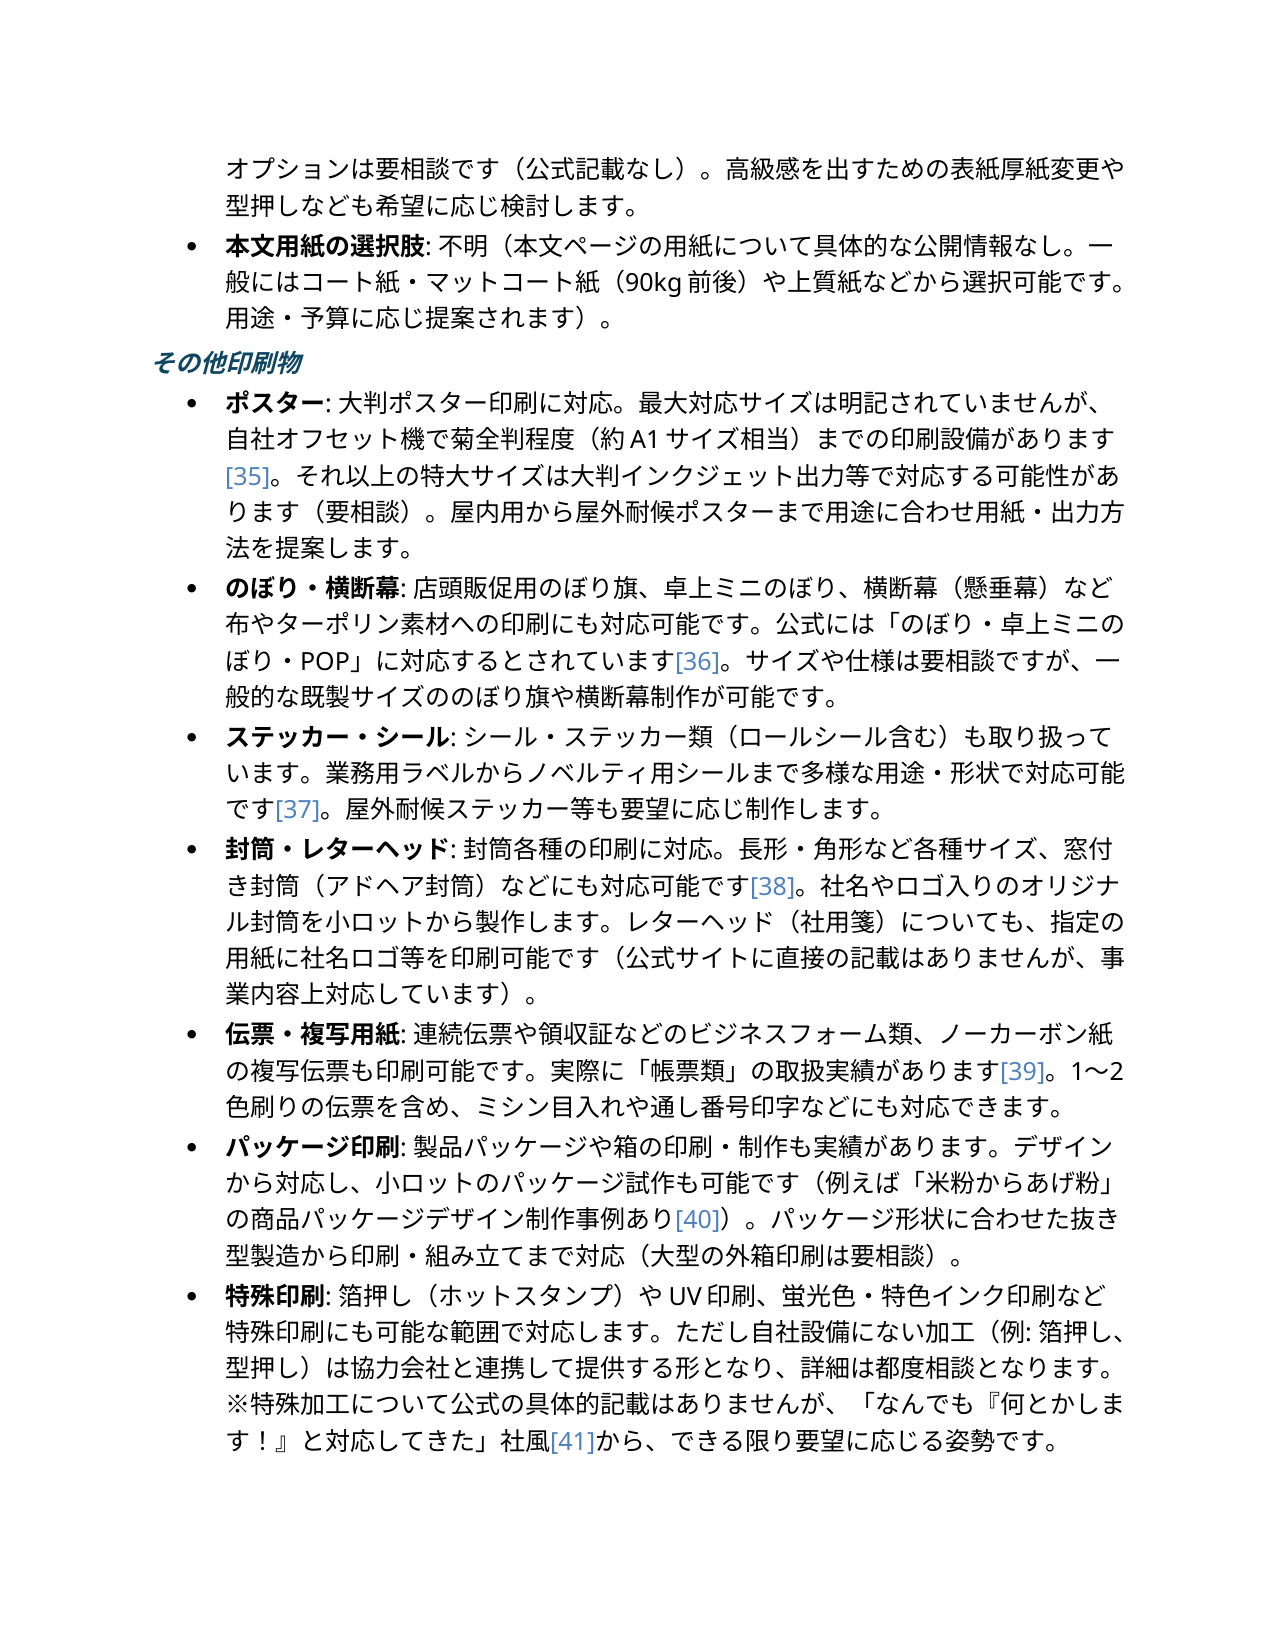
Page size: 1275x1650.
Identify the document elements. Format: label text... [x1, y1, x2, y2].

list 伝票・複写用紙: 連続伝票や領収証などのビジネスフォーム類、ノーカーボン紙の複写伝票も印刷可能です。実際に「帳票類」の取扱実績があります[39]。1～2色刷りの伝票を含め、ミシン目入れや通し番号印字などにも対応できます。 [187, 1015, 1125, 1124]
subtitle その他印刷物 [150, 343, 1125, 379]
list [187, 150, 1125, 222]
list 封筒・レターヘッド: 封筒各種の印刷に対応。長形・角形など各種サイズ、窓付き封筒（アドヘア封筒）などにも対応可能です[38]。社名やロゴ入りのオリジナル封筒を小ロットから製作します。レターヘッド（社用箋）についても、指定の用紙に社名ロゴ等を印刷可能です（公式サイトに直接の記載はありませんが、事業内容上対応しています）。 [187, 830, 1125, 1011]
list ステッカー・シール: シール・ステッカー類（ロールシール含む）も取り扱っています。業務用ラベルからノベルティ用シールまで多様な用途・形状で対応可能です[37]。屋外耐候ステッカー等も要望に応じ制作します。 [187, 717, 1125, 826]
list 本文用紙の選択肢: 不明（本文ページの用紙について具体的な公開情報なし。一般にはコート紙・マットコート紙（90kg前後）や上質紙などから選択可能です。用途・予算に応じ提案されます）。 [187, 226, 1125, 335]
list 特殊印刷: 箔押し（ホットスタンプ）やUV印刷、蛍光色・特色インク印刷など特殊印刷にも可能な範囲で対応します。ただし自社設備にない加工（例: 箔押し、型押し）は協力会社と連携して提供する形となり、詳細は都度相談となります。※特殊加工について公式の具体的記載はありませんが、「なんでも『何とかします！』と対応してきた」社風[41]から、できる限り要望に応じる姿勢です。 [187, 1276, 1125, 1457]
list のぼり・横断幕: 店頭販促用のぼり旗、卓上ミニのぼり、横断幕（懸垂幕）など布やターポリン素材への印刷にも対応可能です。公式には「のぼり・卓上ミニのぼり・POP」に対応するとされています[36]。サイズや仕様は要相談ですが、一般的な既製サイズののぼり旗や横断幕制作が可能です。 [187, 569, 1125, 714]
list パッケージ印刷: 製品パッケージや箱の印刷・制作も実績があります。デザインから対応し、小ロットのパッケージ試作も可能です（例えば「米粉からあげ粉」の商品パッケージデザイン制作事例あり[40]）。パッケージ形状に合わせた抜き型製造から印刷・組み立てまで対応（大型の外箱印刷は要相談）。 [187, 1127, 1125, 1272]
list ポスター: 大判ポスター印刷に対応。最大対応サイズは明記されていませんが、自社オフセット機で菊全判程度（約A1サイズ相当）までの印刷設備があります[35]。それ以上の特大サイズは大判インクジェット出力等で対応する可能性があります（要相談）。屋内用から屋外耐候ポスターまで用途に合わせ用紙・出力方法を提案します。 [187, 384, 1125, 565]
